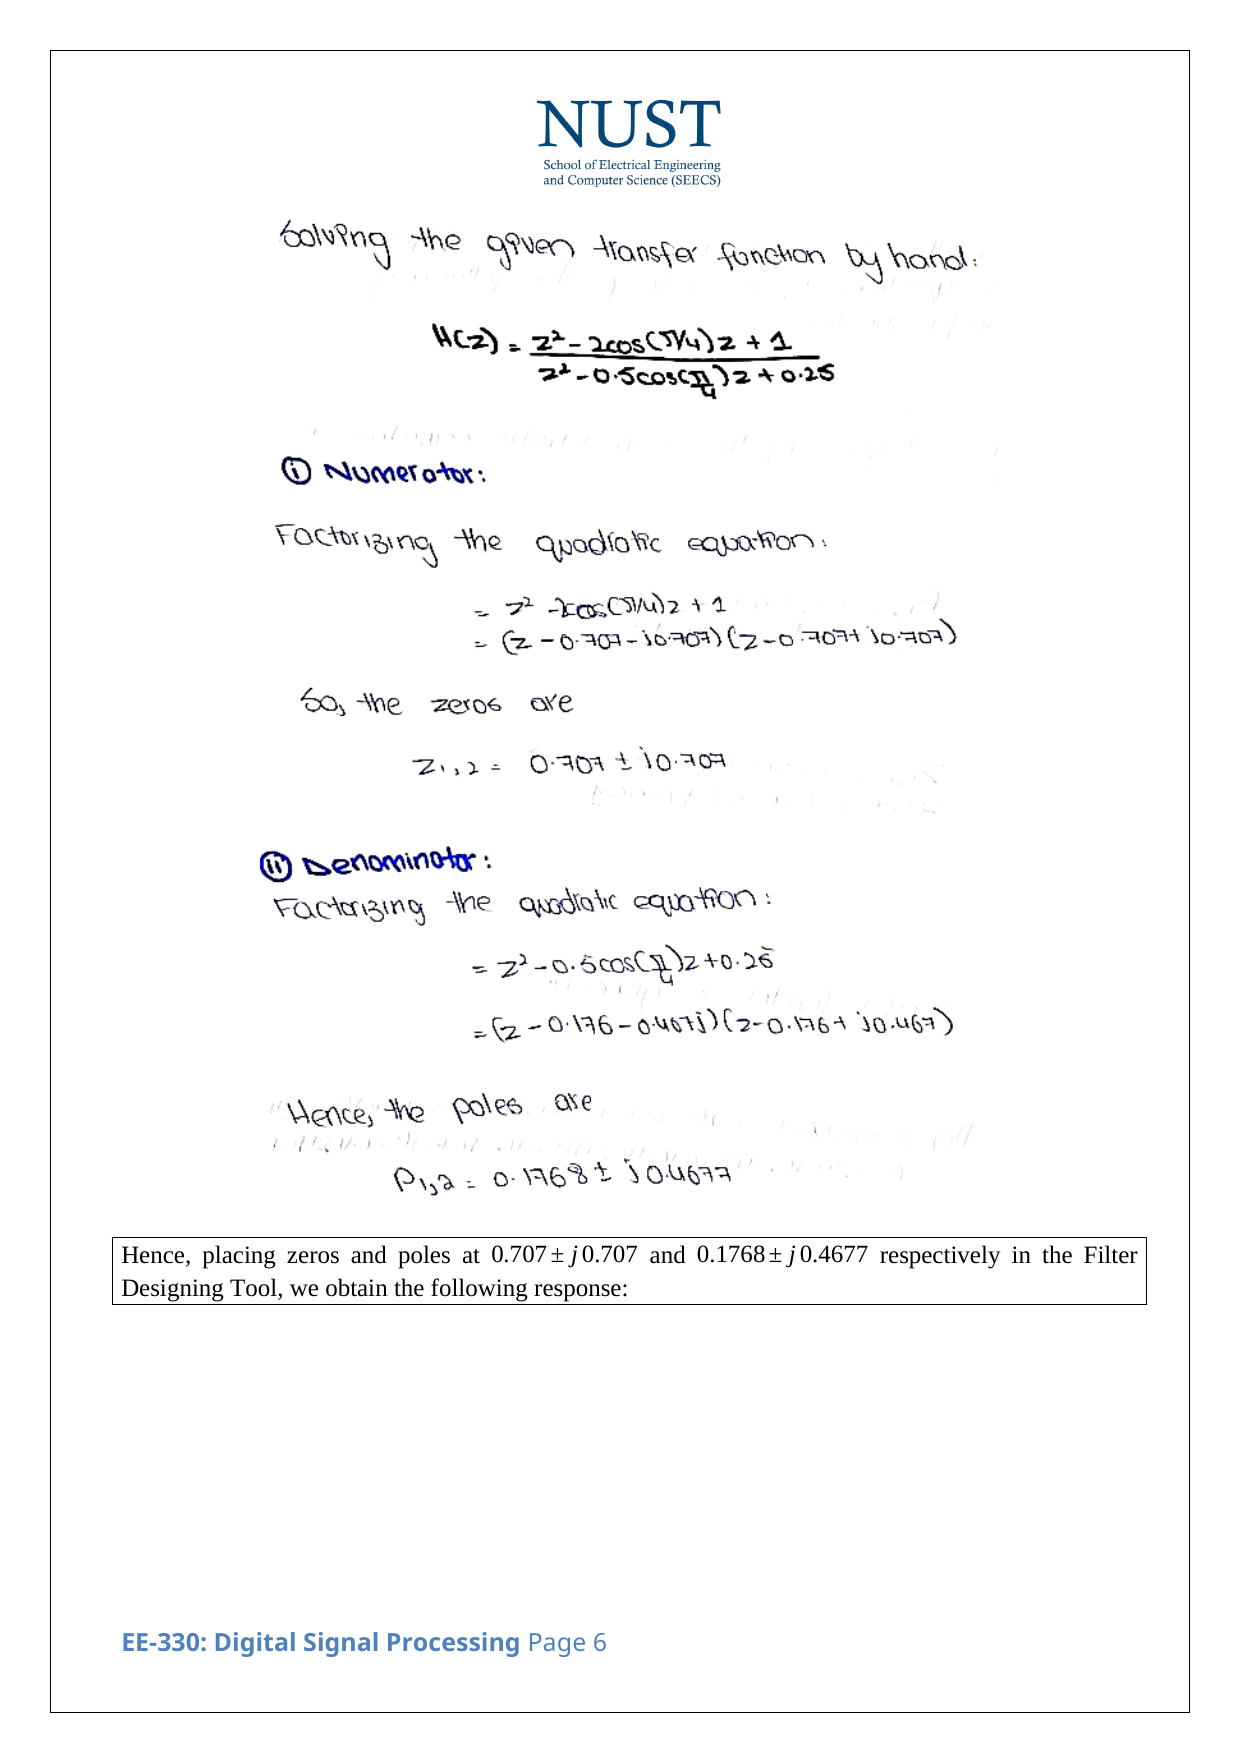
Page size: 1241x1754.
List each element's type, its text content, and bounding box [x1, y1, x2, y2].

picture [260, 75, 999, 1212]
text Hence, placing zeros and poles at and respectively in the Filter Designing Tool, we obtain the following response: [113, 1238, 1146, 1304]
